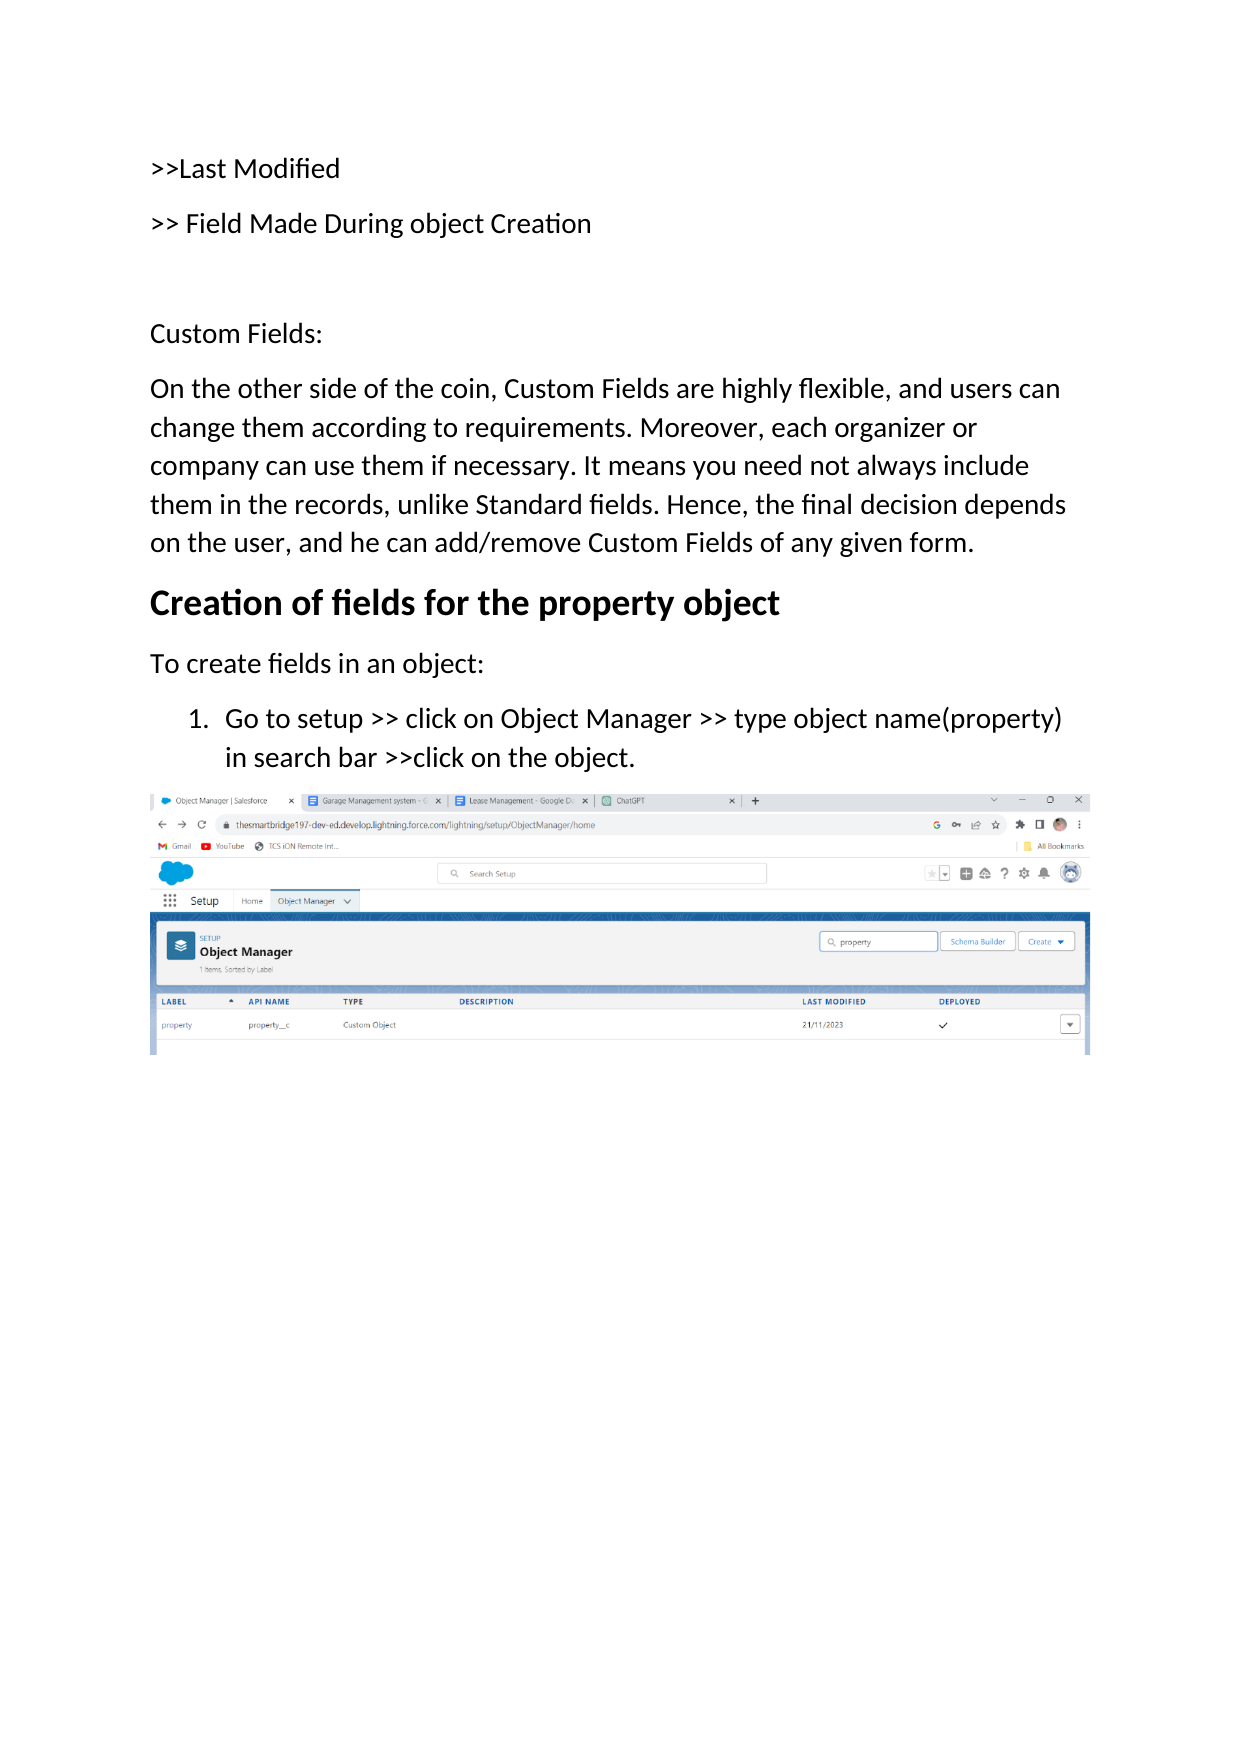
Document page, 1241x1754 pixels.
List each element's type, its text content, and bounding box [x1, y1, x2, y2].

text >> Field Made During object Creation [150, 205, 1090, 241]
text Custom Fields: [150, 315, 1090, 351]
text Creation of fields for the property object [150, 579, 1090, 625]
text >>Last Modified [150, 150, 1090, 186]
picture [150, 794, 1091, 1055]
text On the other side of the coin, Custom Fields are highly flexible, and users can change them according to requirements. Moreover, each organizer or company can use them if necessary. It means you need not always include them in the records, unlike Standard fields. Hence, the final decision depends on the user, and he can add/remove Custom Fields of any given form. [150, 370, 1090, 560]
list Go to setup >> click on Object Manager >> type object name(property) in search bar >>click on the object. [187, 701, 1090, 774]
text To create fields in an object: [150, 645, 1090, 681]
